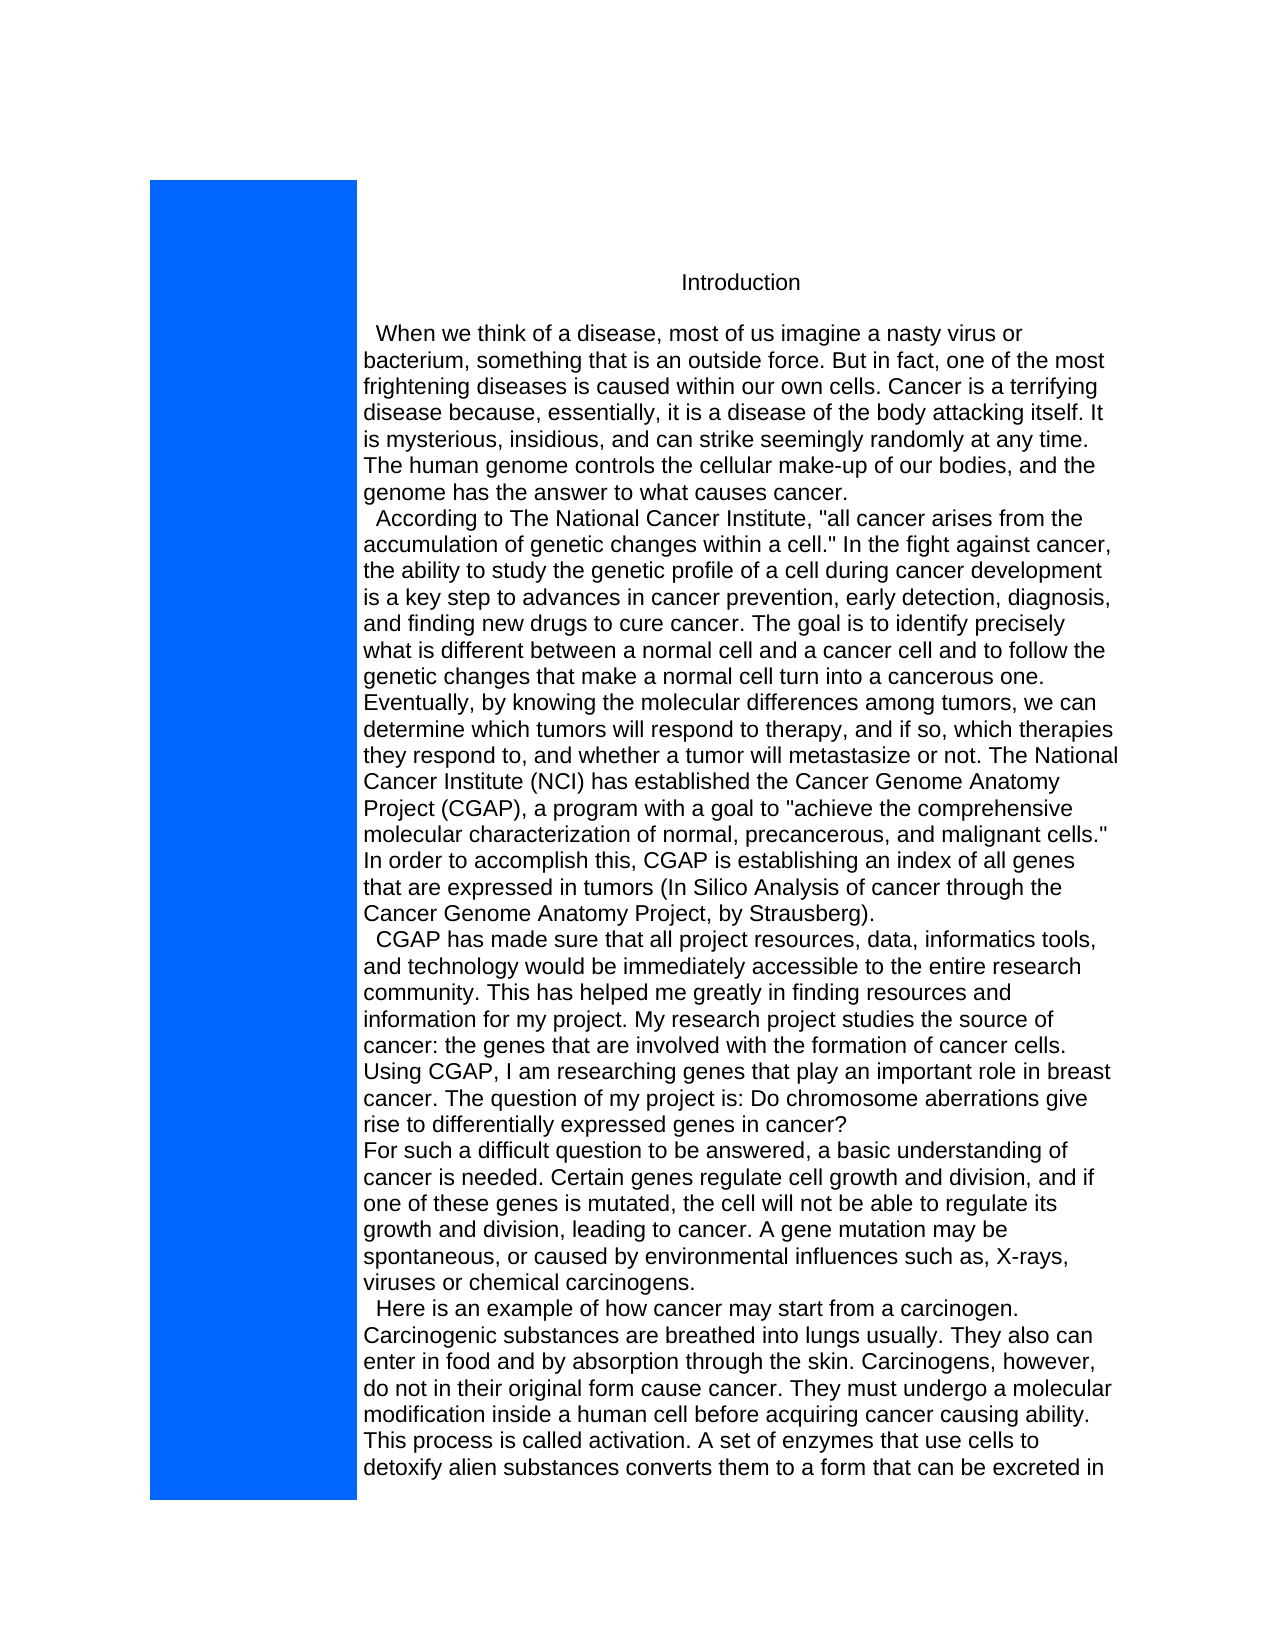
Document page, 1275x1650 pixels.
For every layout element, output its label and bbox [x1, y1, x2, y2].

table_header [357, 180, 1125, 1500]
table_header [150, 180, 357, 1500]
